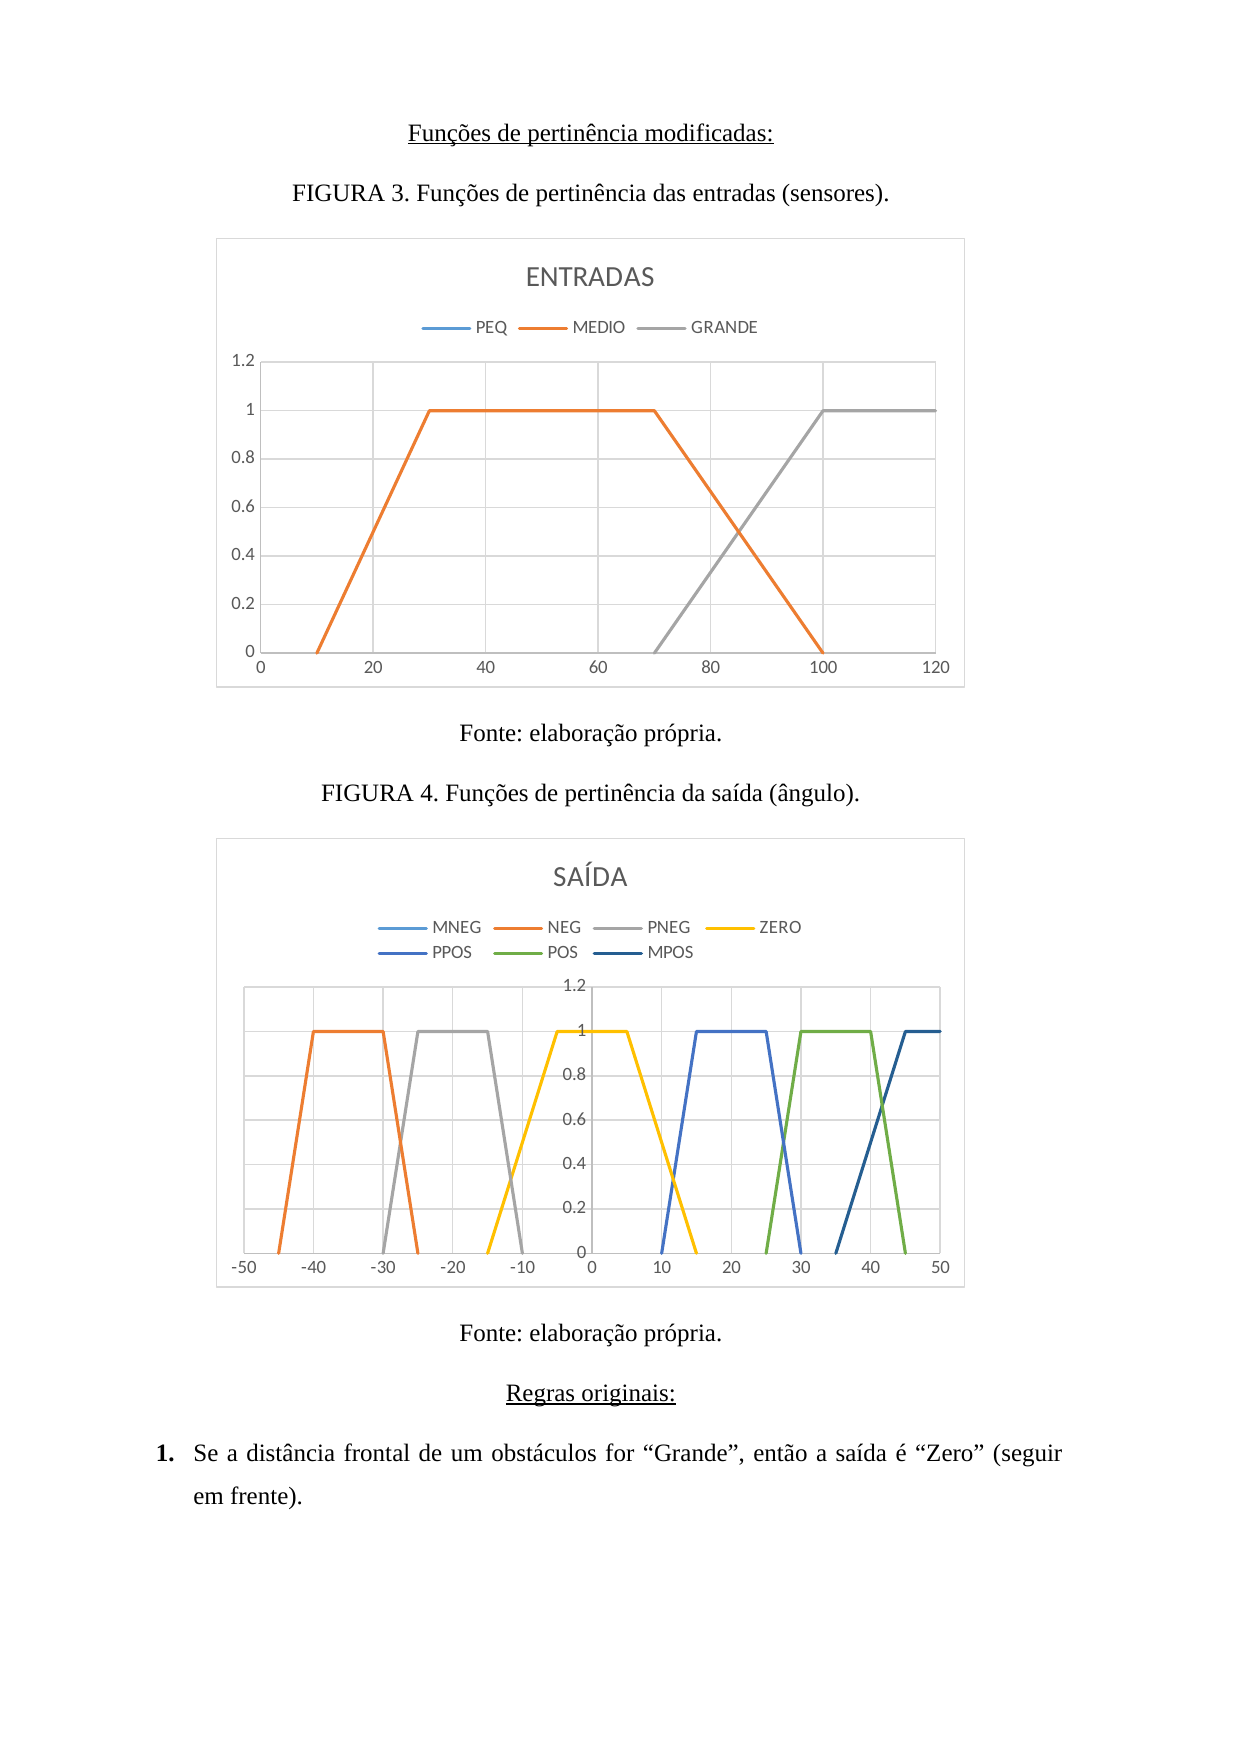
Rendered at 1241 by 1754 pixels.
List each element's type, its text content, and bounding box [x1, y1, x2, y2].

text FIGURA 4. Funções de pertinência da saída (ângulo). [118, 778, 1063, 807]
text FIGURA 3. Funções de pertinência das entradas (sensores). [118, 178, 1063, 207]
text Fonte: elaboração própria. [118, 1318, 1063, 1347]
text Fonte: elaboração própria. [118, 718, 1063, 747]
list Se a distância frontal de um obstáculos for “Grande”, então a saída é “Zero” (seguir em frente). [156, 1438, 1063, 1510]
text Regras originais: [118, 1378, 1063, 1407]
text Funções de pertinência modificadas: [118, 118, 1063, 147]
